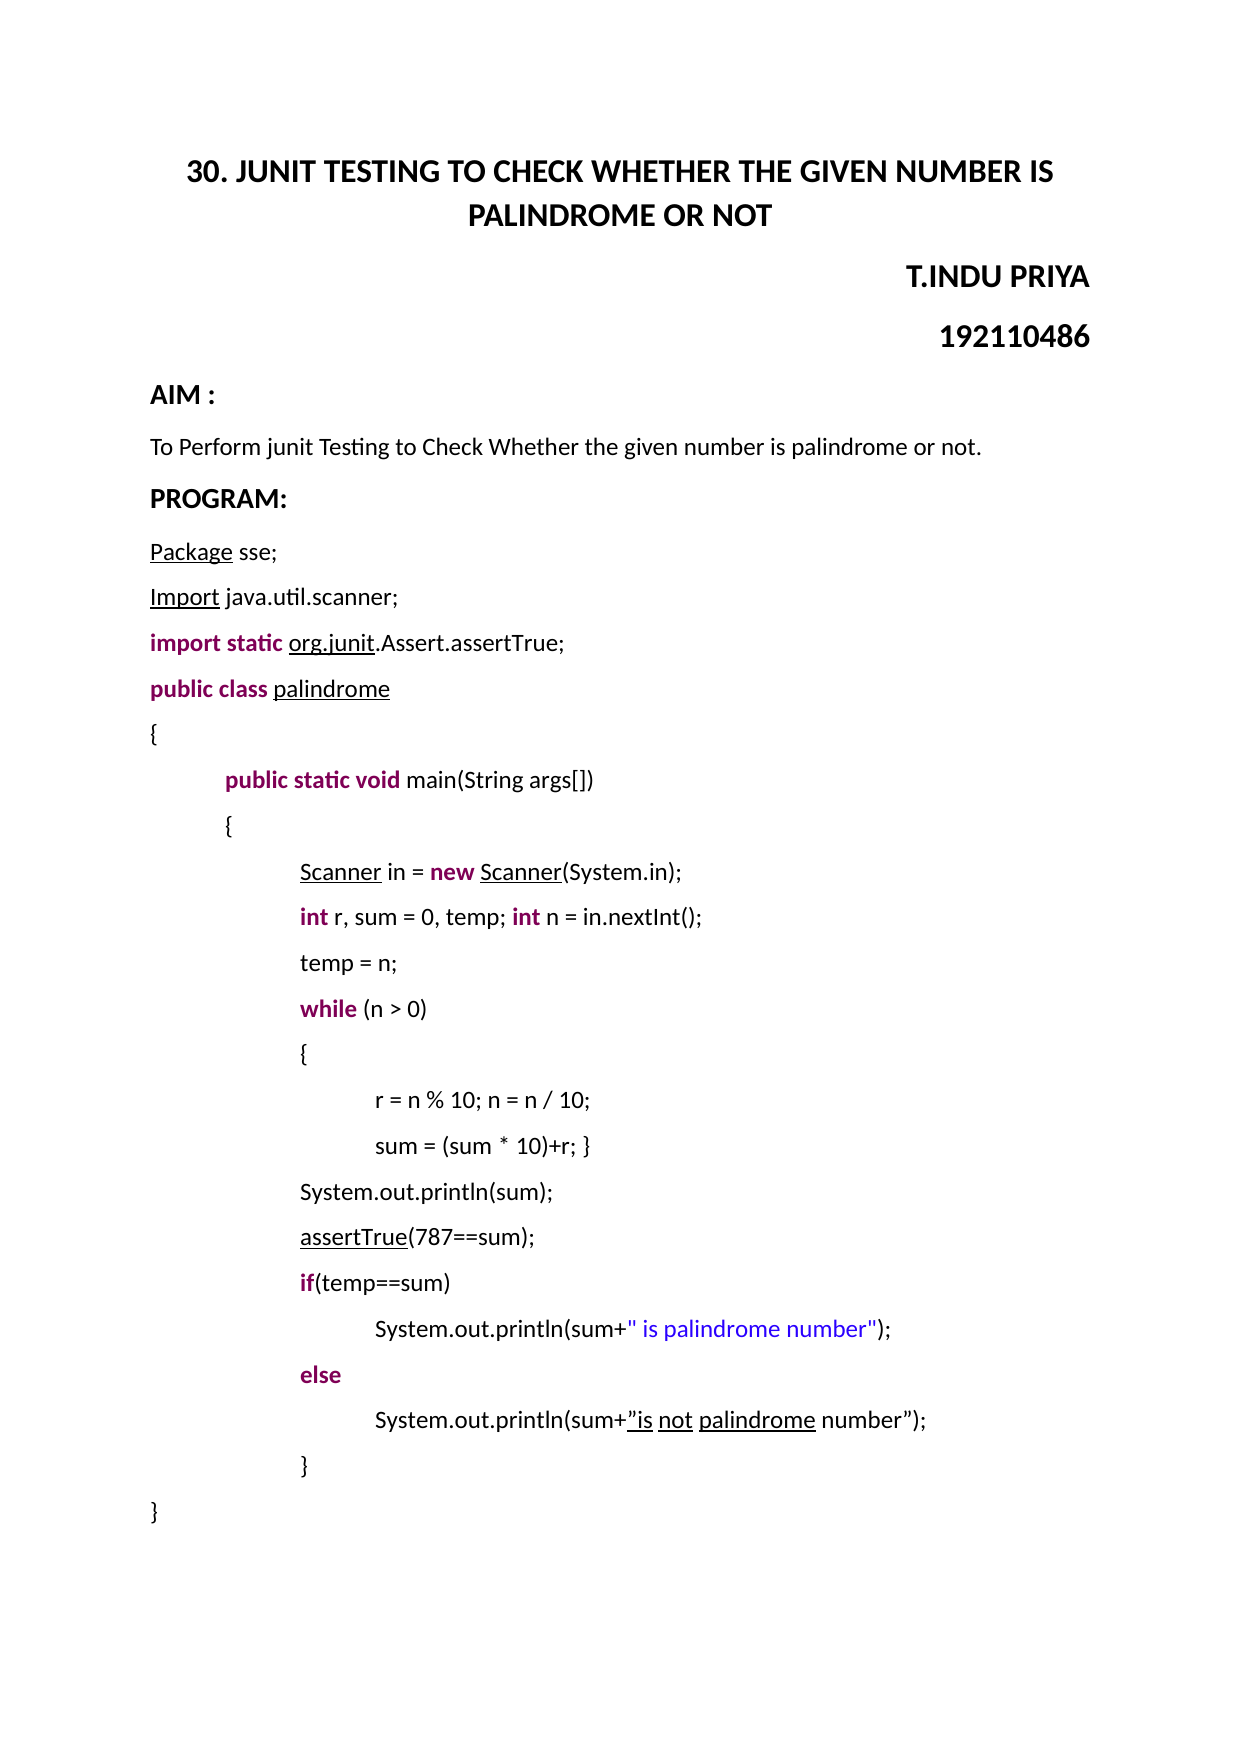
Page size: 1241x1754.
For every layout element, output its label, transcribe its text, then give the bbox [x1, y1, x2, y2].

text 192110486 [150, 315, 1090, 356]
text public static void main(String args[]) [150, 764, 1090, 795]
text T.INDU PRIYA [150, 254, 1090, 295]
text while (n > 0) [150, 993, 1090, 1023]
text PROGRAM: [150, 481, 1090, 516]
text { [150, 1039, 1090, 1069]
text temp = n; [150, 947, 1090, 978]
text if(temp==sum) [150, 1267, 1090, 1298]
text AIM : [150, 376, 1090, 411]
text Scanner in = new Scanner(System.in); [150, 856, 1090, 886]
text public class palindrome [150, 673, 1090, 703]
text Import java.util.scanner; [150, 581, 1090, 612]
text sum = (sum * 10)+r; } [150, 1130, 1090, 1161]
text } [150, 1450, 1090, 1481]
text assertTrue(787==sum); [150, 1222, 1090, 1252]
text r = n % 10; n = n / 10; [150, 1084, 1090, 1115]
text import static org.junit.Assert.assertTrue; [150, 627, 1090, 658]
text System.out.println(sum); [150, 1176, 1090, 1206]
text To Perform junit Testing to Check Whether the given number is palindrome or not. [150, 431, 1090, 461]
text Package sse; [150, 536, 1090, 566]
text } [150, 1496, 1090, 1526]
text int r, sum = 0, temp; int n = in.nextInt(); [150, 901, 1090, 932]
text System.out.println(sum+”is not palindrome number”); [150, 1404, 1090, 1435]
text { [150, 810, 1090, 841]
text else [150, 1359, 1090, 1389]
text 30. JUNIT TESTING TO CHECK WHETHER THE GIVEN NUMBER IS PALINDROME OR NOT [150, 150, 1090, 235]
text { [150, 718, 1090, 749]
text System.out.println(sum+" is palindrome number"); [150, 1313, 1090, 1343]
